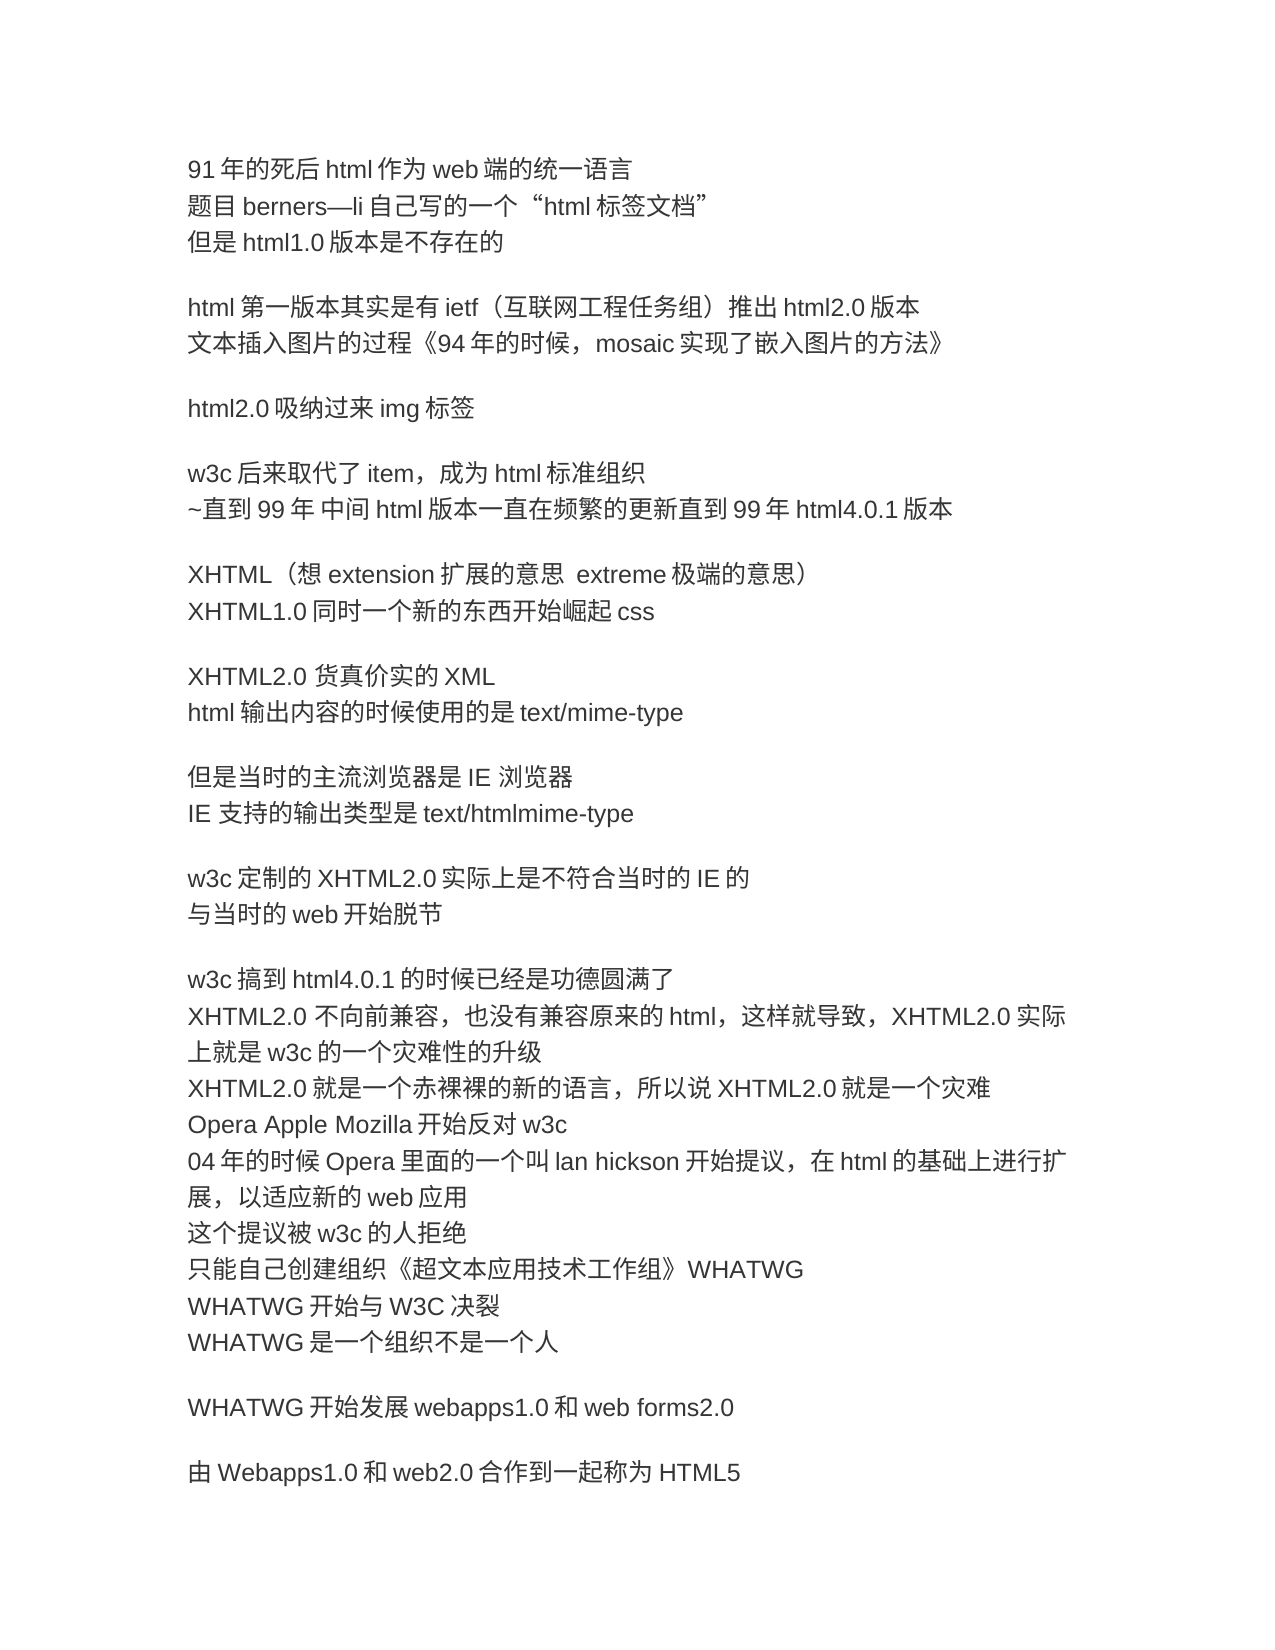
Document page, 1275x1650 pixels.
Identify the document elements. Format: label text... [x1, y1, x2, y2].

text w3c后来取代了item，成为html标准组织 [187, 454, 1087, 490]
text html2.0吸纳过来img标签 [187, 389, 1087, 425]
text Opera Apple Mozilla开始反对w3c [187, 1105, 1087, 1141]
text 文本插入图片的过程《94年的时候，mosaic实现了嵌入图片的方法》 [187, 324, 1087, 360]
text ~直到99年 中间html版本一直在频繁的更新直到99年html4.0.1版本 [187, 490, 1087, 526]
text IE 支持的输出类型是text/htmlmime-type [187, 794, 1087, 830]
text 由Webapps1.0和web2.0合作到一起称为HTML5 [187, 1452, 1087, 1489]
text 91年的死后html作为web端的统一语言 [187, 150, 1087, 186]
text 只能自己创建组织《超文本应用技术工作组》WHATWG [187, 1250, 1087, 1286]
text WHATWG开始与W3C决裂 [187, 1286, 1087, 1322]
text XHTML1.0同时一个新的东西开始崛起css [187, 591, 1087, 627]
text html输出内容的时候使用的是text/mime-type [187, 692, 1087, 729]
text XHTML2.0就是一个赤裸裸的新的语言，所以说XHTML2.0就是一个灾难 [187, 1069, 1087, 1105]
text 但是html1.0版本是不存在的 [187, 222, 1087, 259]
text 04年的时候Opera里面的一个叫lan hickson开始提议，在html的基础上进行扩展，以适应新的web应用 [187, 1141, 1087, 1214]
text 但是当时的主流浏览器是IE 浏览器 [187, 757, 1087, 794]
text WHATWG是一个组织不是一个人 [187, 1322, 1087, 1359]
text 与当时的web开始脱节 [187, 895, 1087, 931]
text WHATWG开始发展webapps1.0和web forms2.0 [187, 1387, 1087, 1424]
text XHTML（想 extension扩展的意思 extreme极端的意思） [187, 555, 1087, 591]
text 这个提议被w3c的人拒绝 [187, 1214, 1087, 1250]
text 题目berners—li自己写的一个“html标签文档” [187, 186, 1087, 222]
text w3c定制的XHTML2.0实际上是不符合当时的IE的 [187, 859, 1087, 895]
text html第一版本其实是有ietf（互联网工程任务组）推出html2.0版本 [187, 287, 1087, 324]
text XHTML2.0 不向前兼容，也没有兼容原来的html，这样就导致，XHTML2.0实际上就是w3c的一个灾难性的升级 [187, 996, 1087, 1069]
text XHTML2.0 货真价实的XML [187, 656, 1087, 692]
text w3c搞到html4.0.1的时候已经是功德圆满了 [187, 960, 1087, 996]
